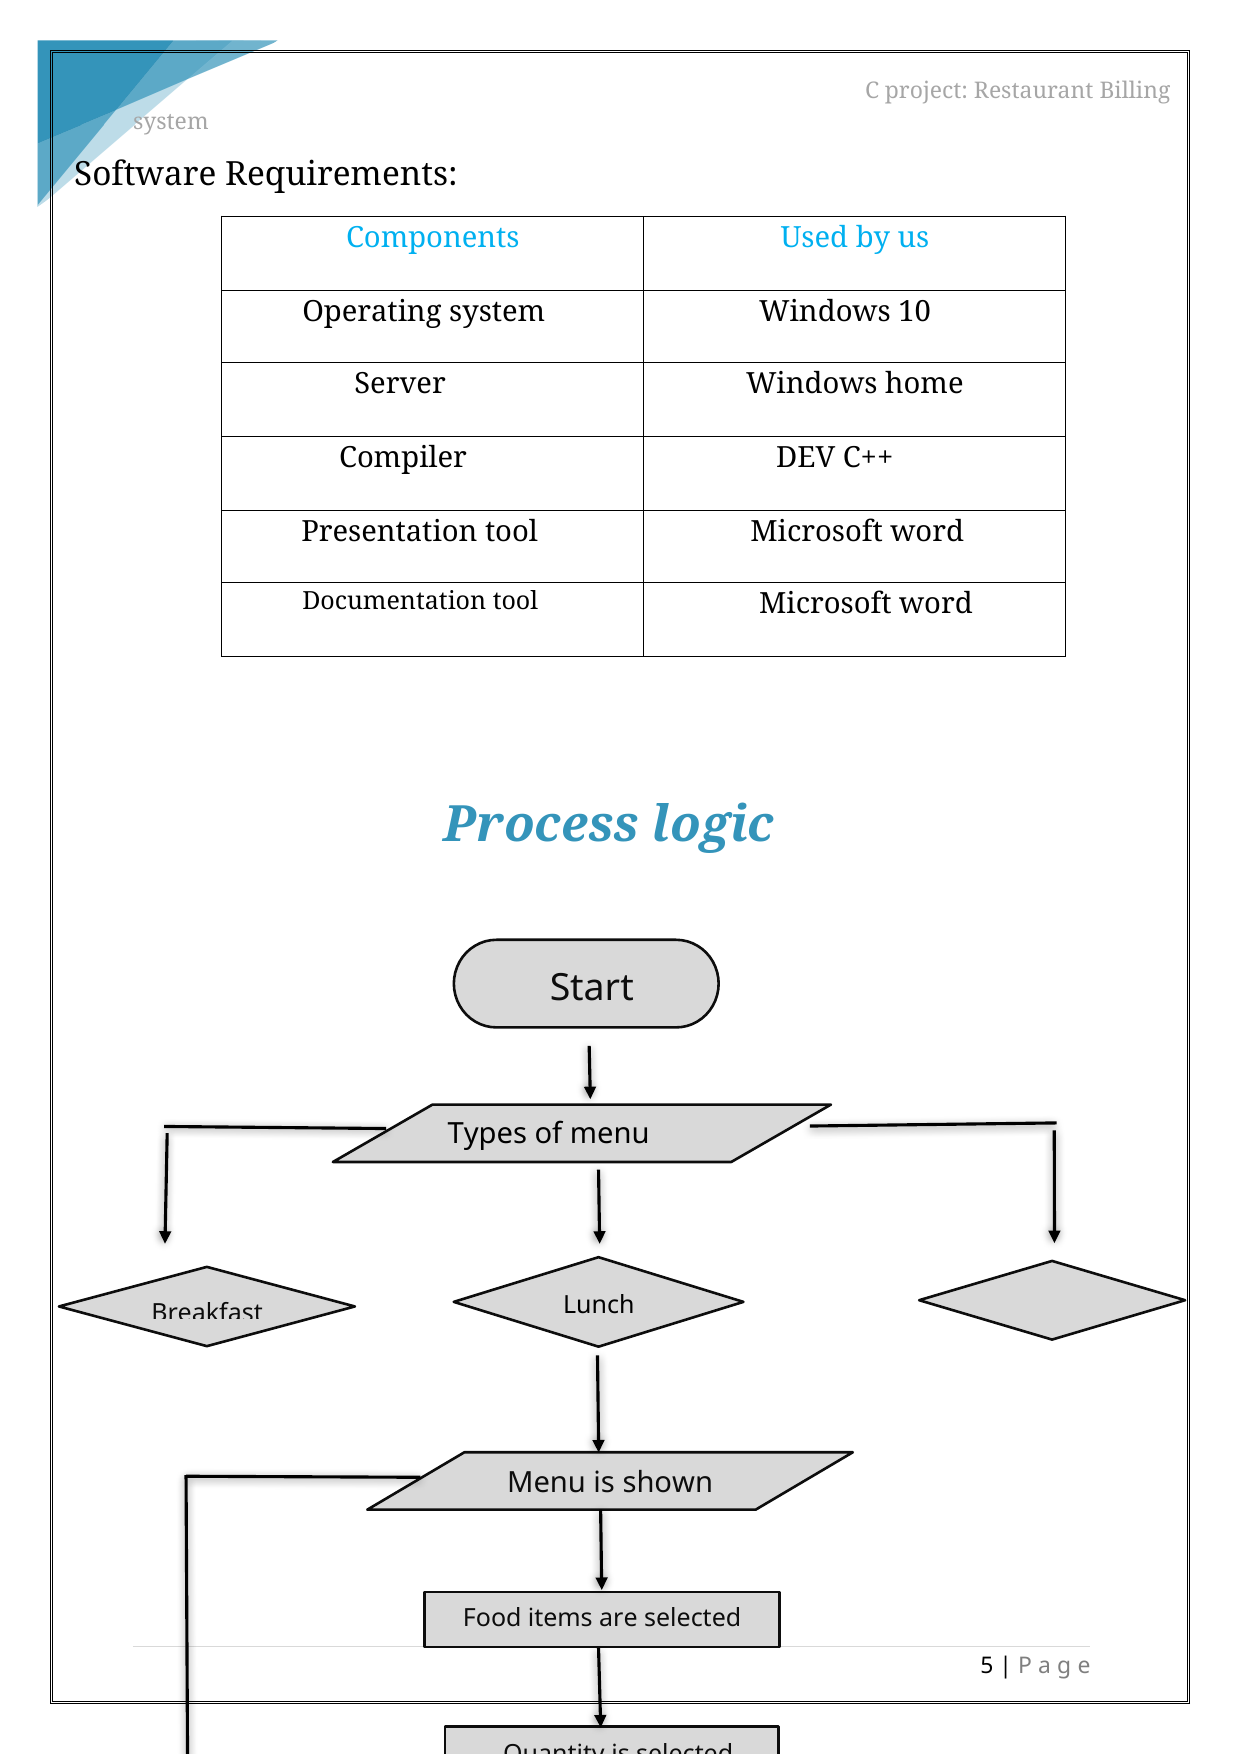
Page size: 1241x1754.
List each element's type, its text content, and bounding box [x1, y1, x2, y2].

table_cell DEV C++ [644, 437, 1065, 509]
table_cell Microsoft word [644, 511, 1065, 582]
table_cell Operating system [222, 291, 643, 362]
table_header Used by us [644, 217, 1065, 289]
table_cell Windows home [644, 363, 1065, 436]
table_cell Microsoft word [644, 583, 1065, 656]
table_cell Compiler [222, 437, 643, 509]
table_cell Windows 10 [644, 291, 1065, 362]
picture [51, 51, 279, 209]
picture [53, 53, 279, 209]
table_cell Server [222, 363, 643, 436]
table_cell Documentation tool [222, 583, 643, 656]
text Software Requirements: [74, 150, 1090, 195]
picture [37, 40, 279, 209]
table_header Components [222, 217, 643, 289]
table_cell Presentation tool [222, 511, 643, 582]
text Process logic [133, 788, 1090, 856]
